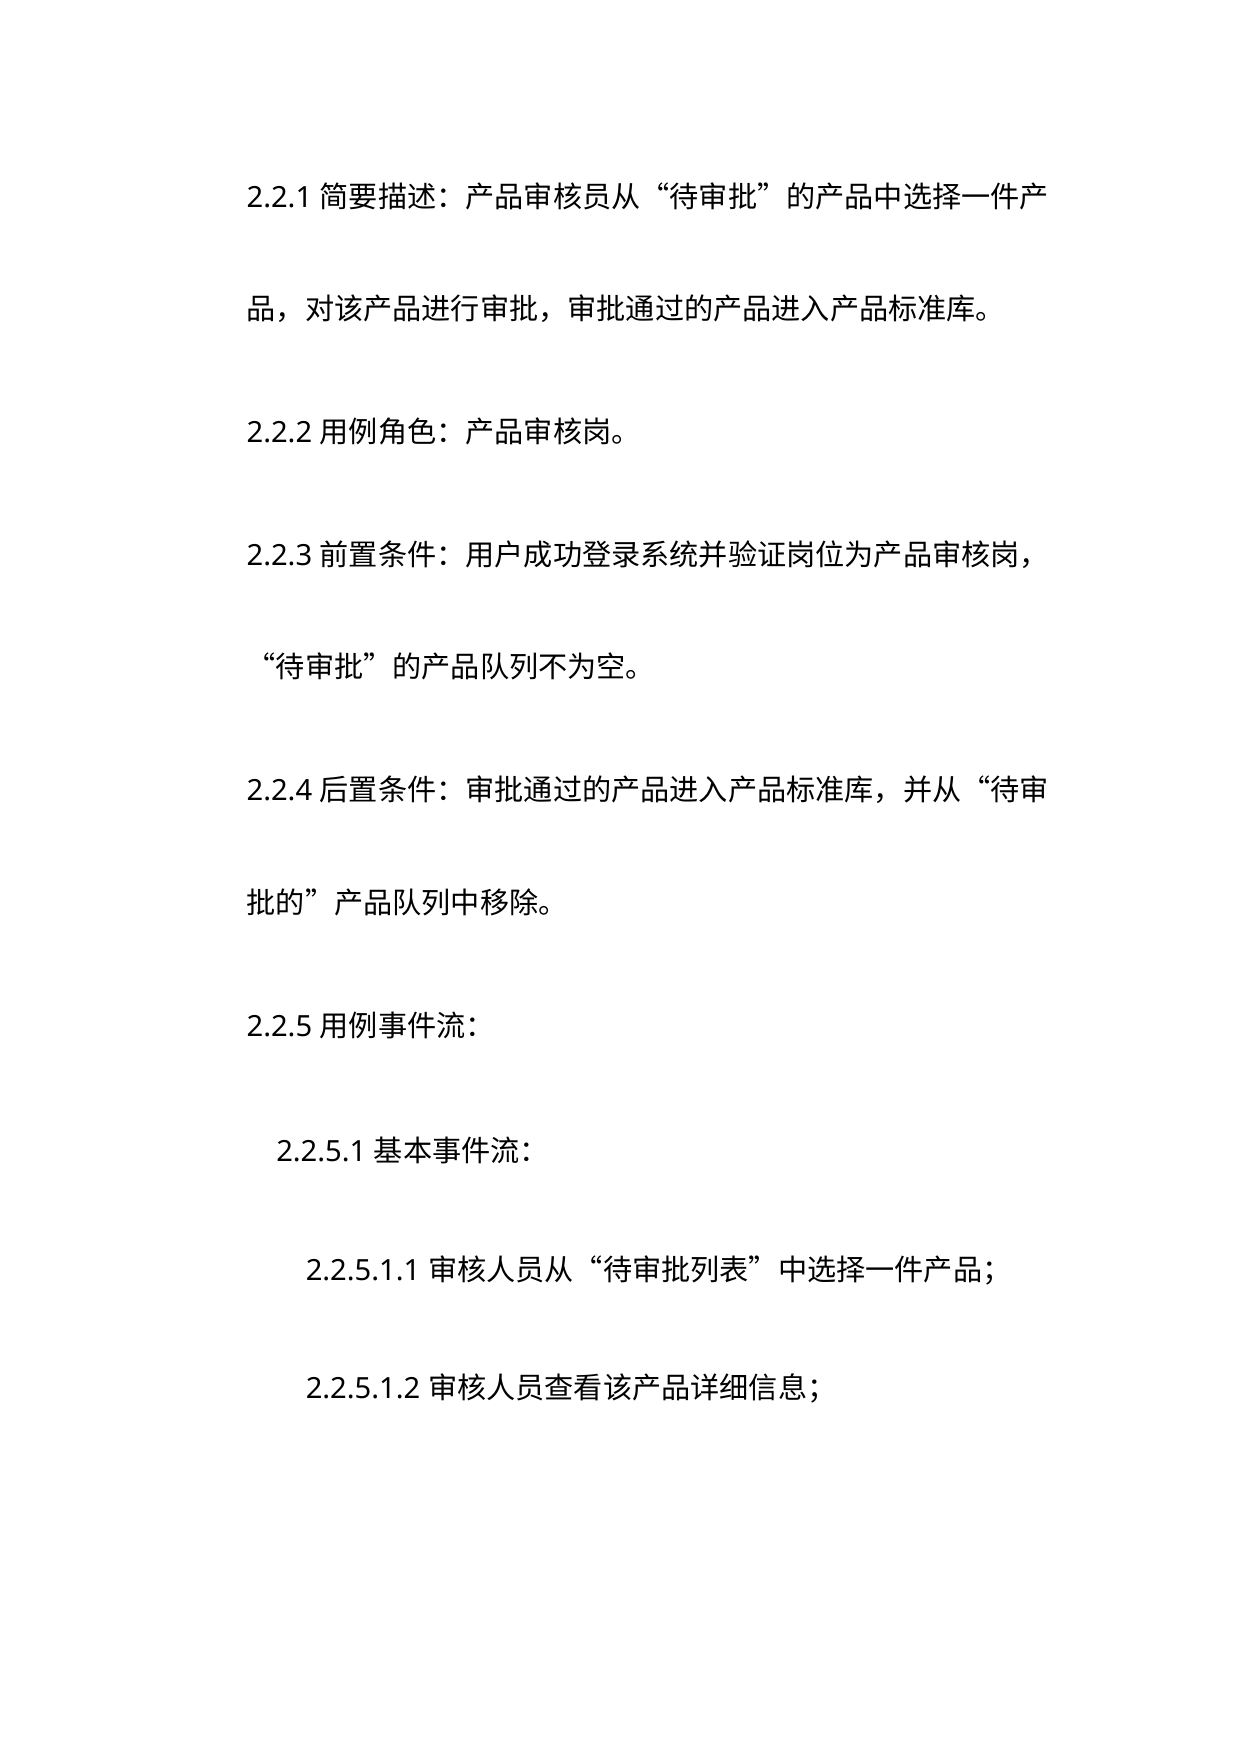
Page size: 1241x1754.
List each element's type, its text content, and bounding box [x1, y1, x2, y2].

subtitle 前置条件：用户成功登录系统并验证岗位为产品审核岗，“待审批”的产品队列不为空。 [246, 520, 1053, 698]
subtitle 基本事件流： [276, 1116, 1053, 1181]
subtitle 审核人员查看该产品详细信息； [306, 1354, 1053, 1419]
subtitle 用例事件流： [246, 991, 1053, 1056]
subtitle 后置条件：审批通过的产品进入产品标准库，并从“待审批的”产品队列中移除。 [246, 756, 1053, 933]
subtitle 审核人员从“待审批列表”中选择一件产品； [306, 1235, 1053, 1300]
subtitle 用例角色：产品审核岗。 [246, 397, 1053, 462]
subtitle 简要描述：产品审核员从“待审批”的产品中选择一件产品，对该产品进行审批，审批通过的产品进入产品标准库。 [246, 162, 1053, 339]
